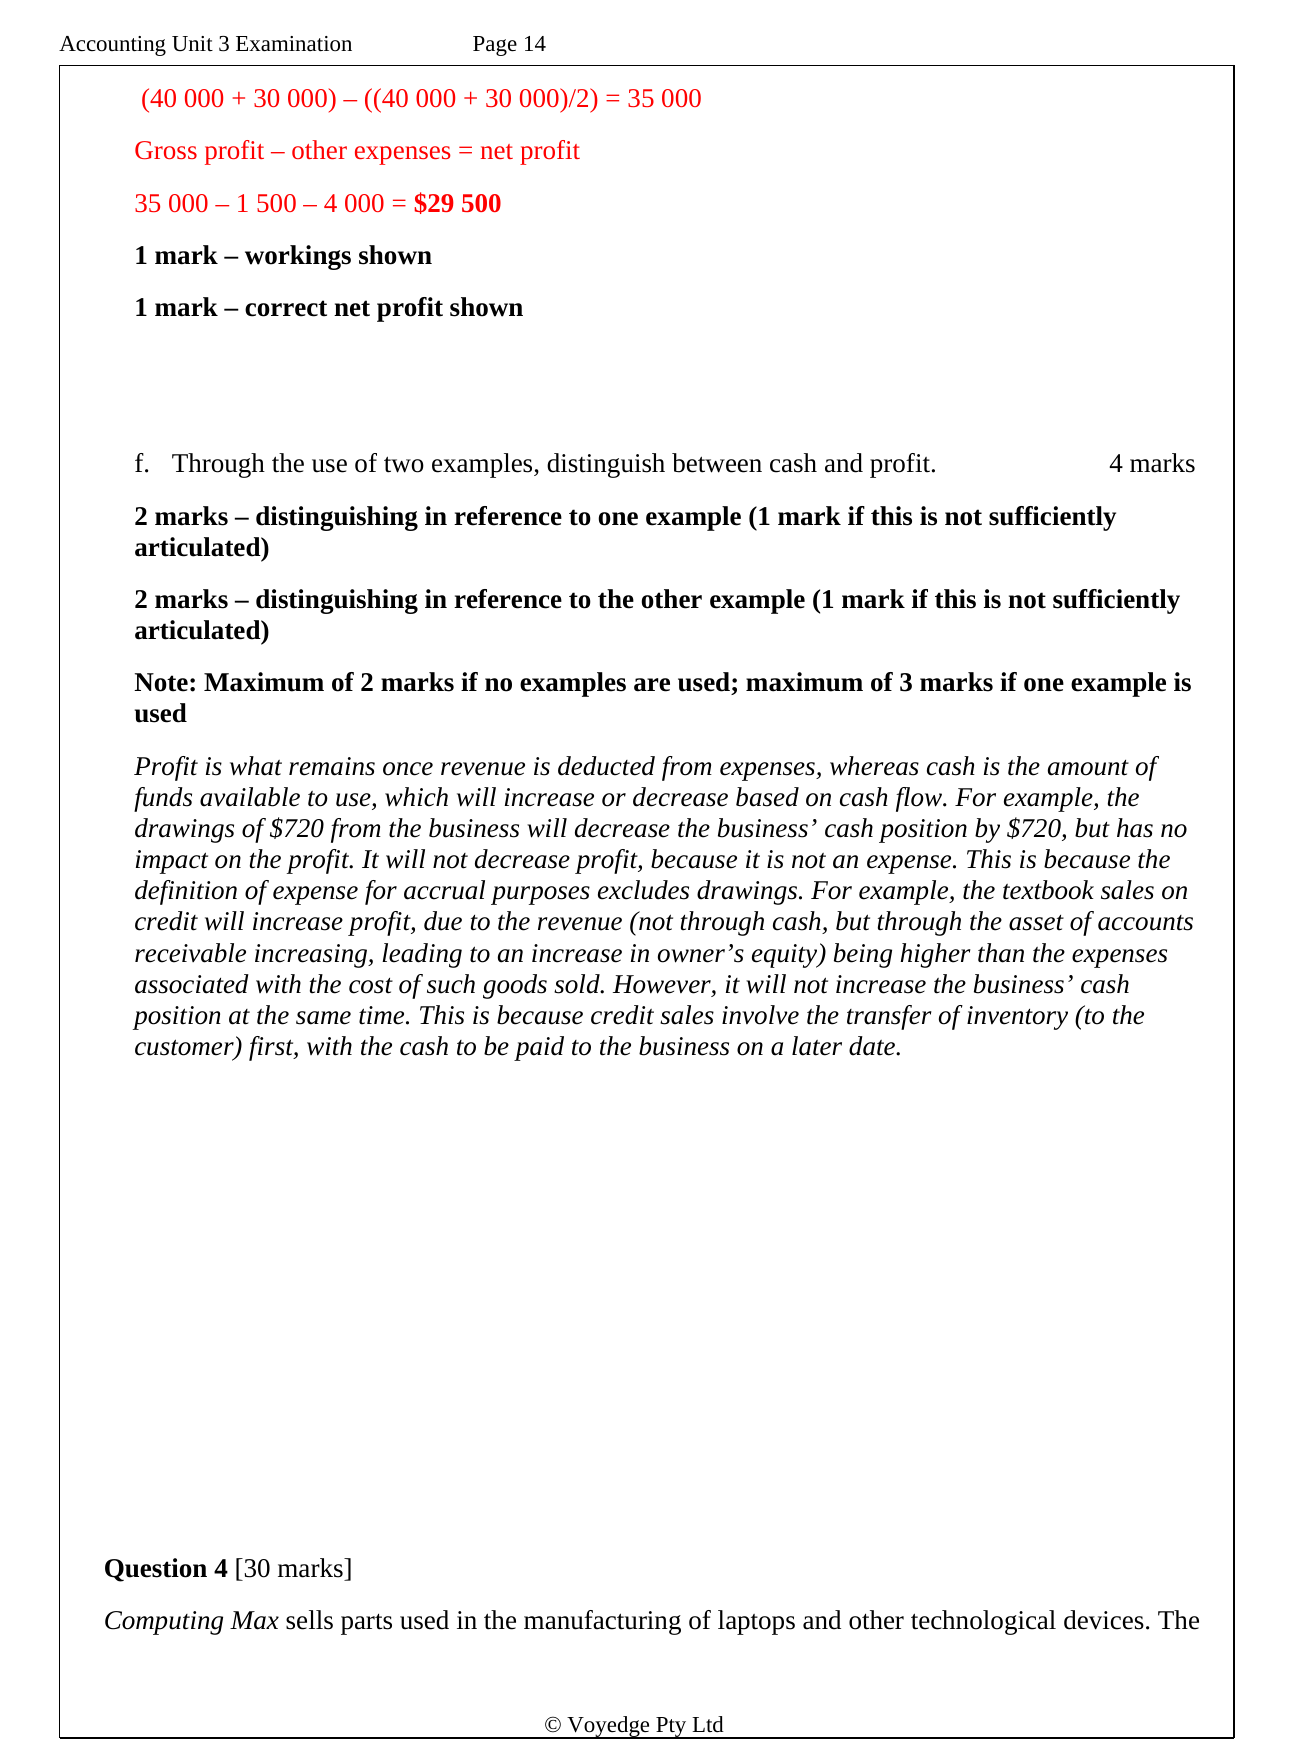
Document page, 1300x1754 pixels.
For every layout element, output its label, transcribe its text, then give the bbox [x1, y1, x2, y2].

text Profit is what remains once revenue is deducted from expenses, whereas cash is the amount of funds available to use, which will increase or decrease based on cash flow. For example, the drawings of $720 from the business will decrease the business’ cash position by $720, but has no impact on the profit. It will not decrease profit, because it is not an expense. This is because the definition of expense for accrual purposes excludes drawings. For example, the textbook sales on credit will increase profit, due to the revenue (not through cash, but through the asset of accounts receivable increasing, leading to an increase in owner’s equity) being higher than the expenses associated with the cost of such goods sold. However, it will not increase the business’ cash position at the same time. This is because credit sales involve the transfer of inventory (to the customer) first, with the cash to be paid to the business on a later date. [134, 750, 1209, 1061]
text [103, 1604, 1209, 1635]
text Question 4 [30 marks] [103, 1552, 1209, 1583]
list Through the use of two examples, distinguish between cash and profit. 4 marks [134, 448, 1209, 479]
text Note: Maximum of 2 marks if no examples are used; maximum of 3 marks if one example is used [134, 666, 1209, 729]
text 1 mark – workings shown [134, 239, 1209, 270]
text Gross profit – other expenses = net profit [134, 134, 1209, 166]
text 2 marks – distinguishing in reference to one example (1 mark if this is not sufficiently articulated) [134, 500, 1209, 562]
text 1 mark – correct net profit shown [134, 291, 1209, 322]
text 2 marks – distinguishing in reference to the other example (1 mark if this is not sufficiently articulated) [134, 583, 1209, 645]
text 35 000 – 1 500 – 4 000 = $29 500 [134, 187, 1209, 218]
text (40 000 + 30 000) – ((40 000 + 30 000)/2) = 35 000 [134, 82, 1209, 113]
